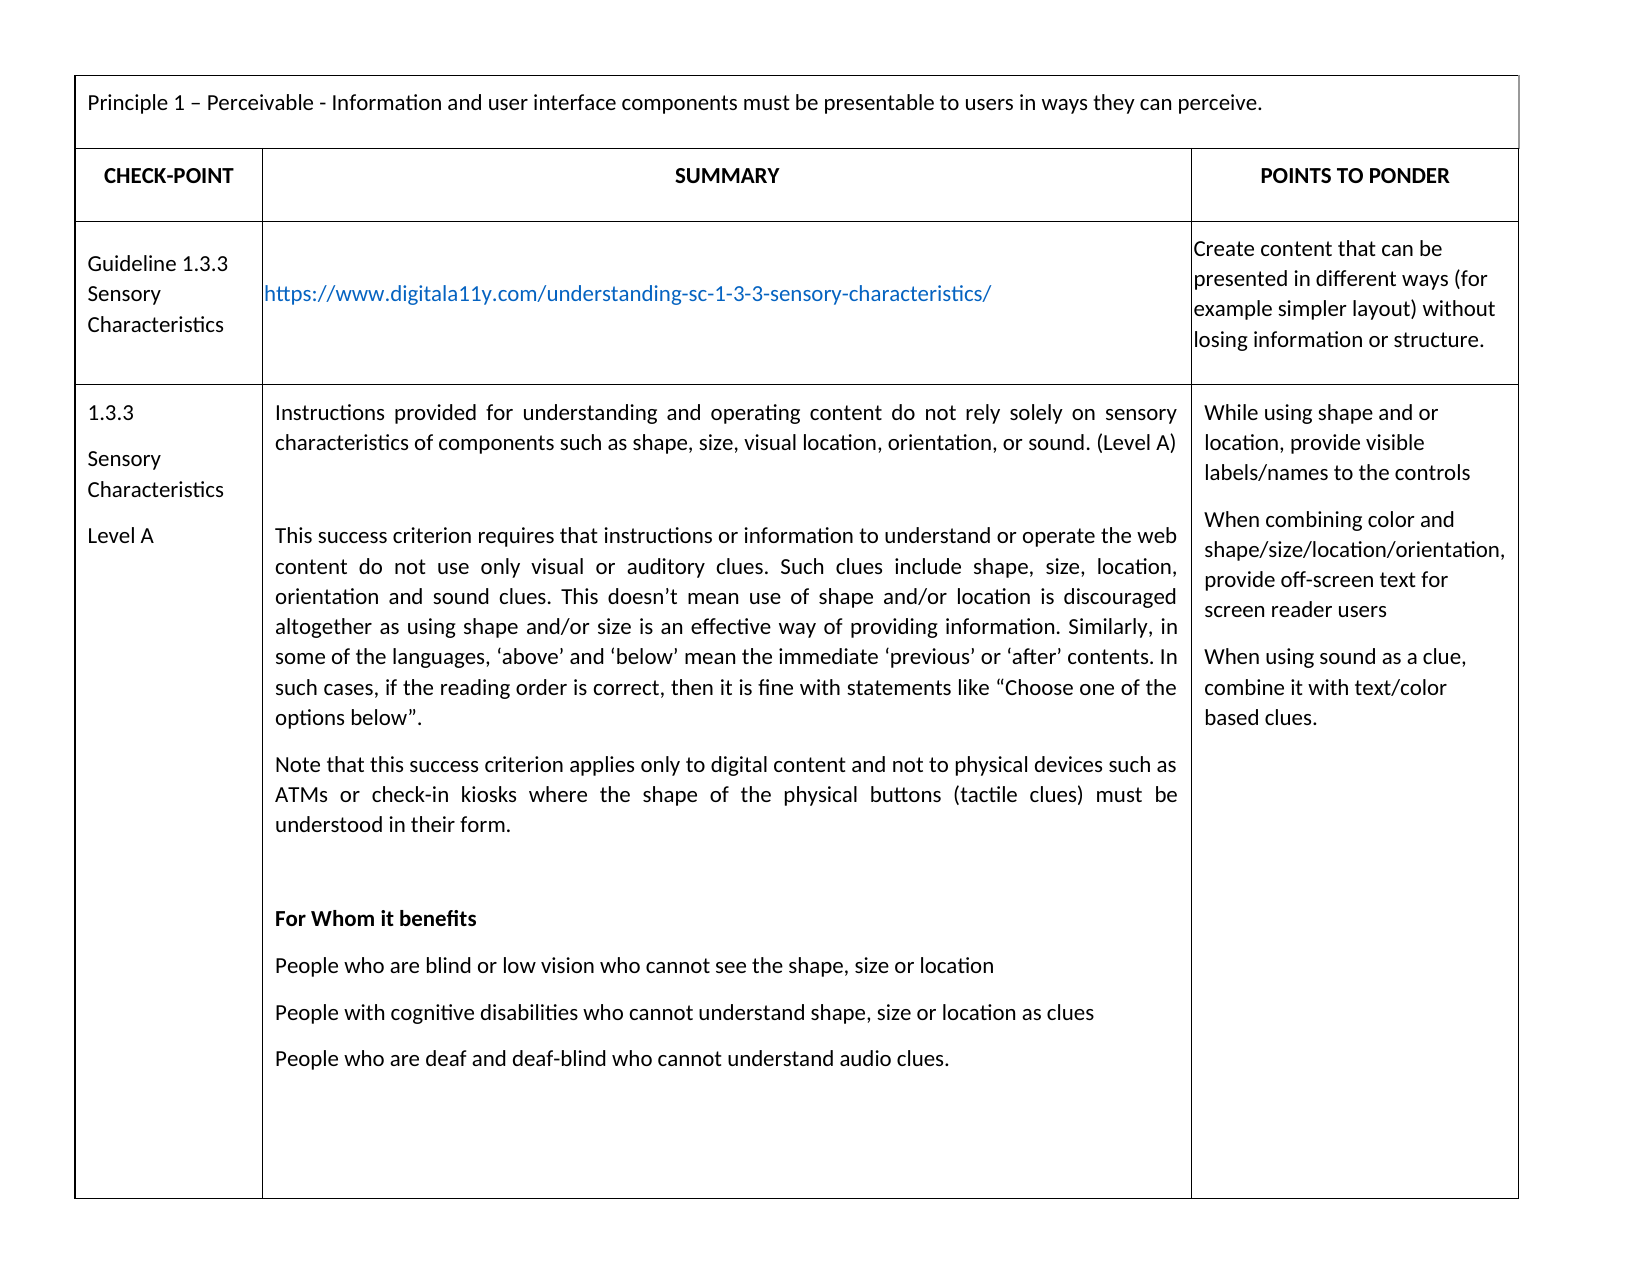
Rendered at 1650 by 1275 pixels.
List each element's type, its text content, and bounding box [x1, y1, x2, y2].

table_header Principle 1 – Perceivable - Information and user interface components must be presentable to users in ways they can perceive. [76, 76, 1518, 148]
table_cell Create content that can be presented in different ways (for example simpler layout) without losing information or structure. [1192, 222, 1518, 384]
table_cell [1192, 385, 1518, 1197]
table_cell CHECK-POINT [76, 149, 262, 221]
table_cell SUMMARY [263, 149, 1191, 221]
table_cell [76, 385, 262, 1197]
table_cell Guideline 1.3.3 Sensory Characteristics [76, 222, 262, 384]
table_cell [263, 385, 1191, 1197]
table_cell POINTS TO PONDER [1192, 149, 1518, 221]
table_cell https://www.digitala11y.com/understanding-sc-1-3-3-sensory-characteristics/ [263, 222, 1191, 384]
